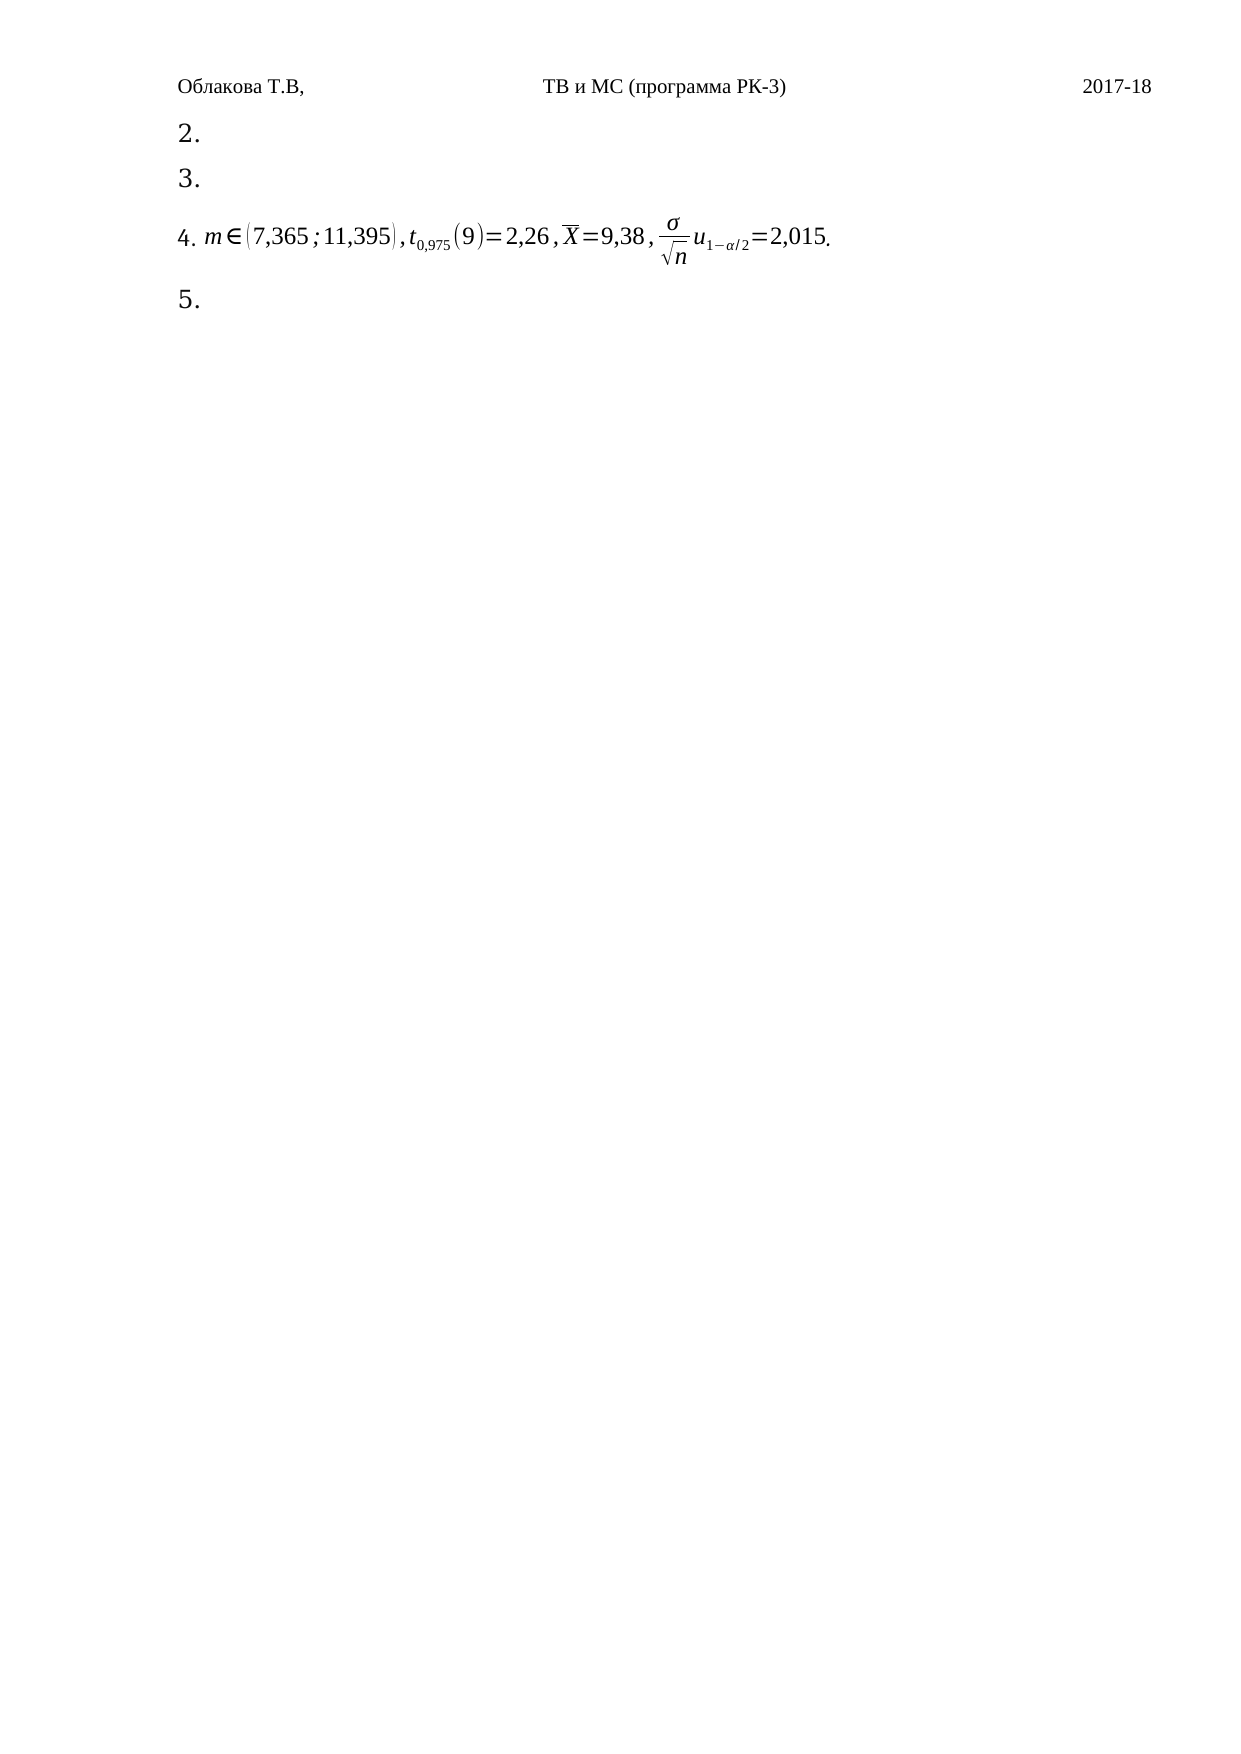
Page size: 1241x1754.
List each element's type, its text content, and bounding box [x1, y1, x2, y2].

list 3. [177, 163, 1152, 193]
list 5. [177, 283, 1152, 313]
subtitle 4. . [177, 208, 1152, 269]
list 2. [177, 118, 1152, 148]
